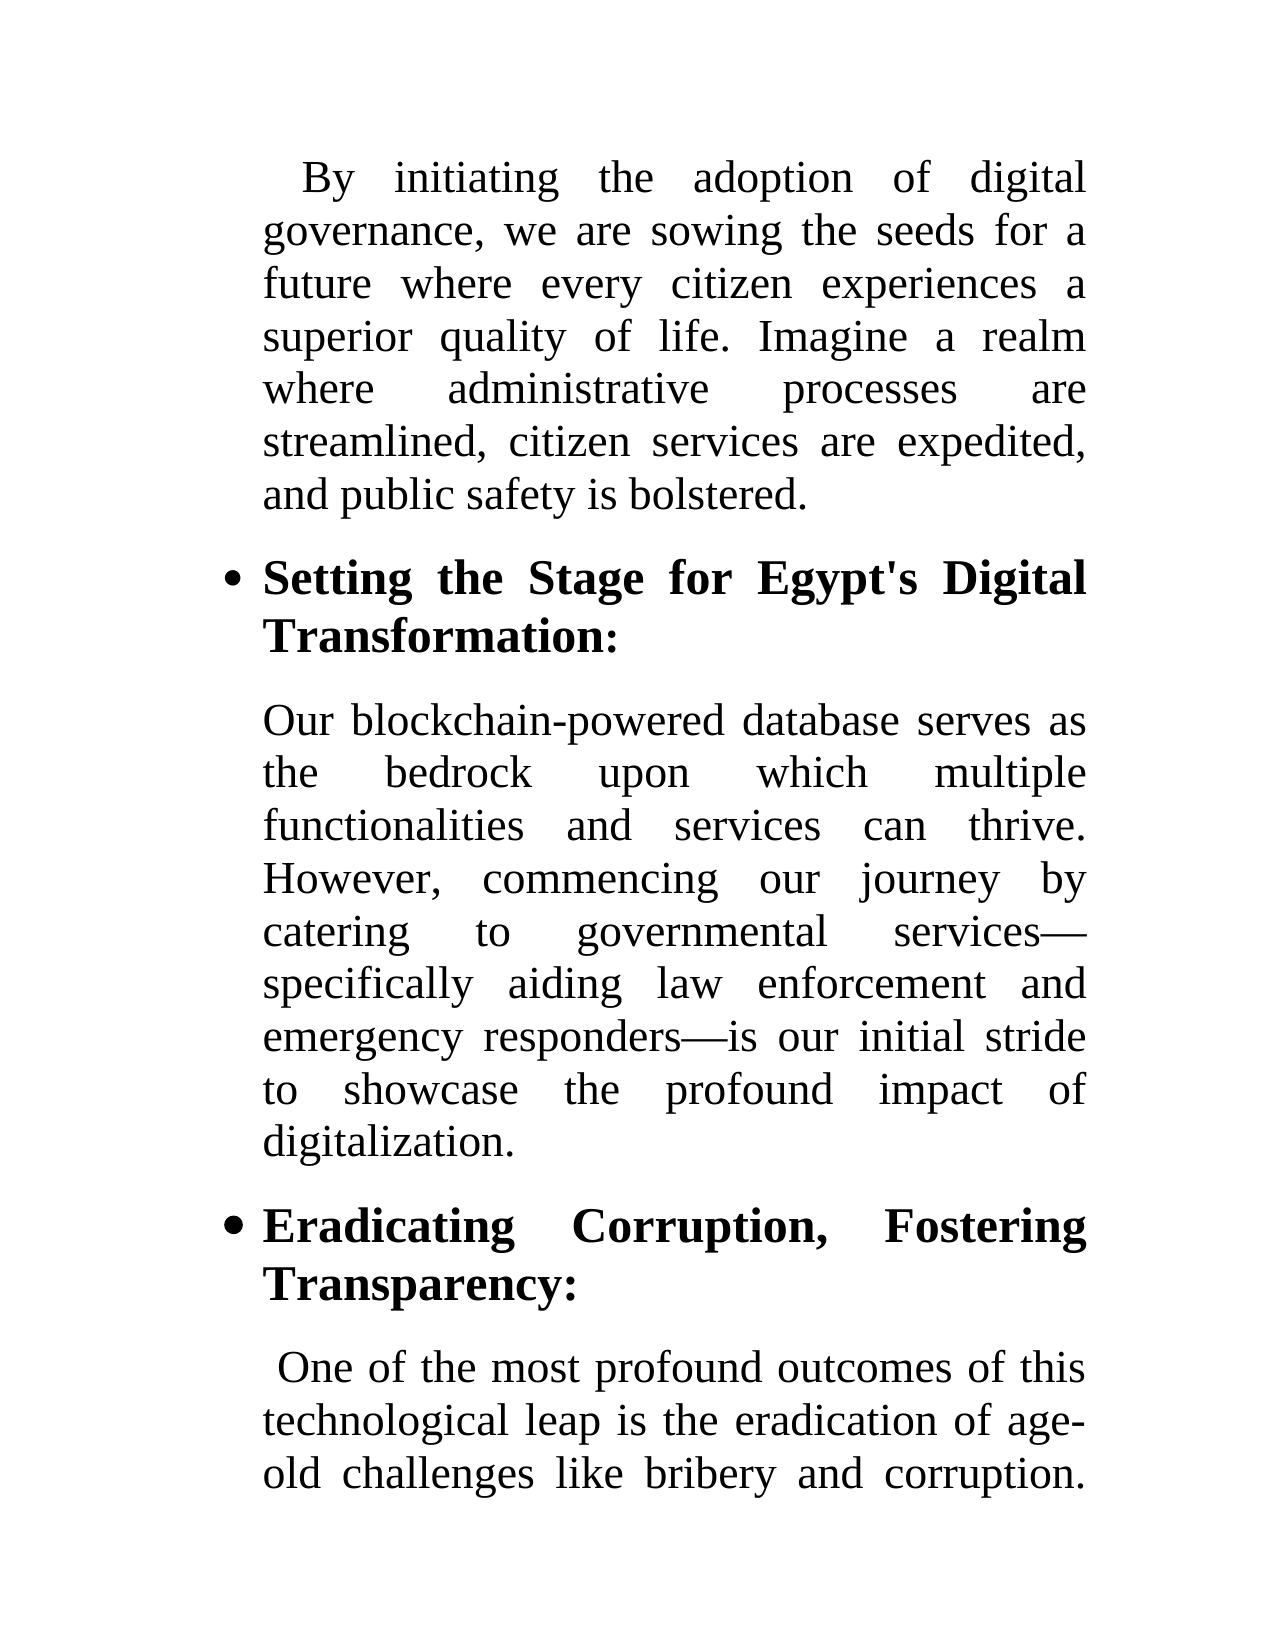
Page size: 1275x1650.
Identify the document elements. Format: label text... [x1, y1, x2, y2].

list Eradicating Corruption, Fostering Transparency: [225, 1196, 1087, 1311]
text By initiating the adoption of digital governance, we are sowing the seeds for a future where every citizen experiences a superior quality of life. Imagine a realm where administrative processes are streamlined, citizen services are expedited, and public safety is bolstered. [262, 150, 1087, 519]
text Our blockchain-powered database serves as the bedrock upon which multiple functionalities and services can thrive. However, commencing our journey by catering to governmental services—specifically aiding law enforcement and emergency responders—is our initial stride to showcase the profound impact of digitalization. [262, 692, 1087, 1167]
list Setting the Stage for Egypt's Digital Transformation: [225, 548, 1087, 663]
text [262, 1340, 1087, 1498]
